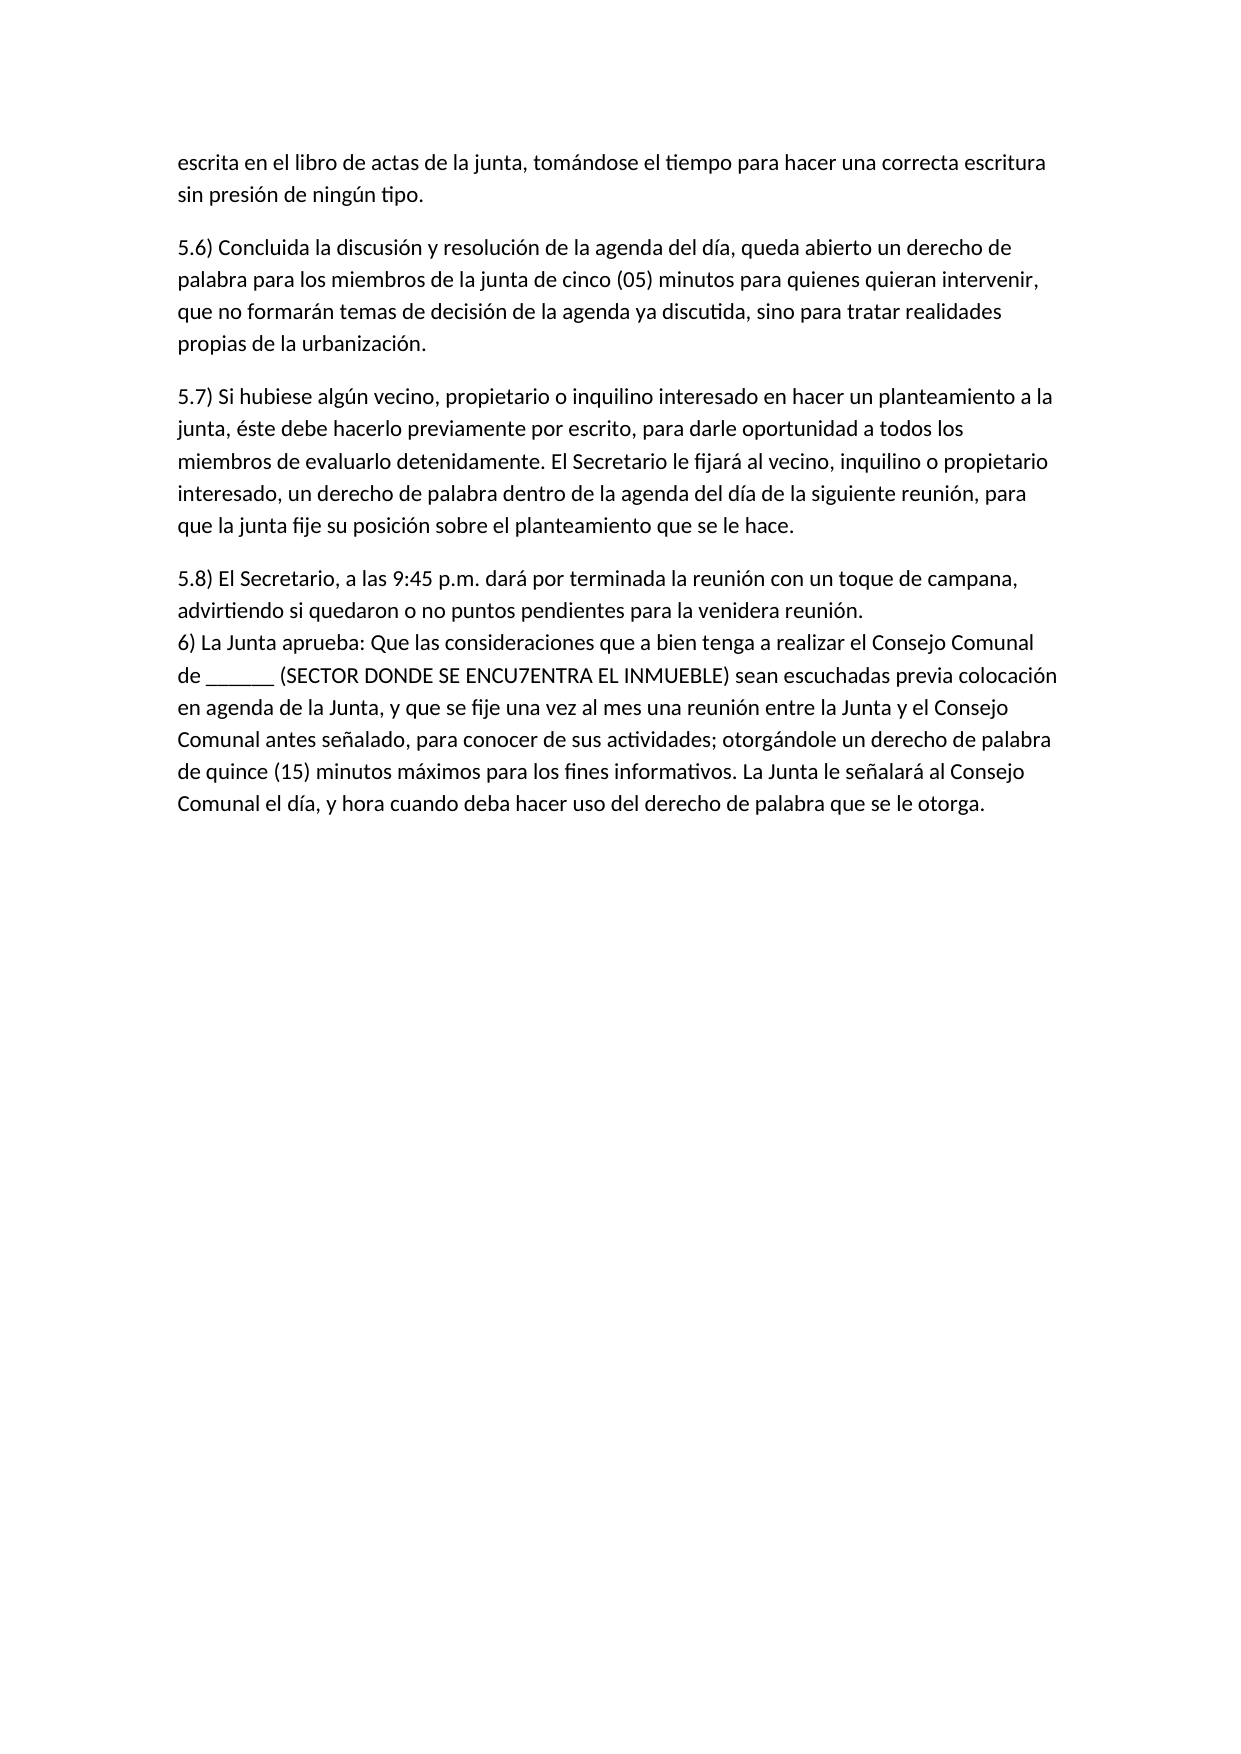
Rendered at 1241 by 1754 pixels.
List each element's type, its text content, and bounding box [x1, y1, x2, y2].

text 5.7) Si hubiese algún vecino, propietario o inquilino interesado en hacer un planteamiento a la junta, éste debe hacerlo previamente por escrito, para darle oportunidad a todos los miembros de evaluarlo detenidamente. El Secretario le fijará al vecino, inquilino o propietario interesado, un derecho de palabra dentro de la agenda del día de la siguiente reunión, para que la junta fije su posición sobre el planteamiento que se le hace. [177, 382, 1063, 539]
text 5.8) El Secretario, a las 9:45 p.m. dará por terminada la reunión con un toque de campana, advirtiendo si quedaron o no puntos pendientes para la venidera reunión. 6) La Junta aprueba: Que las consideraciones que a bien tenga a realizar el Consejo Comunal de ______ (SECTOR DONDE SE ENCU7ENTRA EL INMUEBLE) sean escuchadas previa colocación en agenda de la Junta, y que se fije una vez al mes una reunión entre la Junta y el Consejo Comunal antes señalado, para conocer de sus actividades; otorgándole un derecho de palabra de quince (15) minutos máximos para los fines informativos. La Junta le señalará al Consejo Comunal el día, y hora cuando deba hacer uso del derecho de palabra que se le otorga. [177, 564, 1063, 817]
text 5.6) Concluida la discusión y resolución de la agenda del día, queda abierto un derecho de palabra para los miembros de la junta de cinco (05) minutos para quienes quieran intervenir, que no formarán temas de decisión de la agenda ya discutida, sino para tratar realidades propias de la urbanización. [177, 233, 1063, 357]
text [177, 148, 1063, 208]
